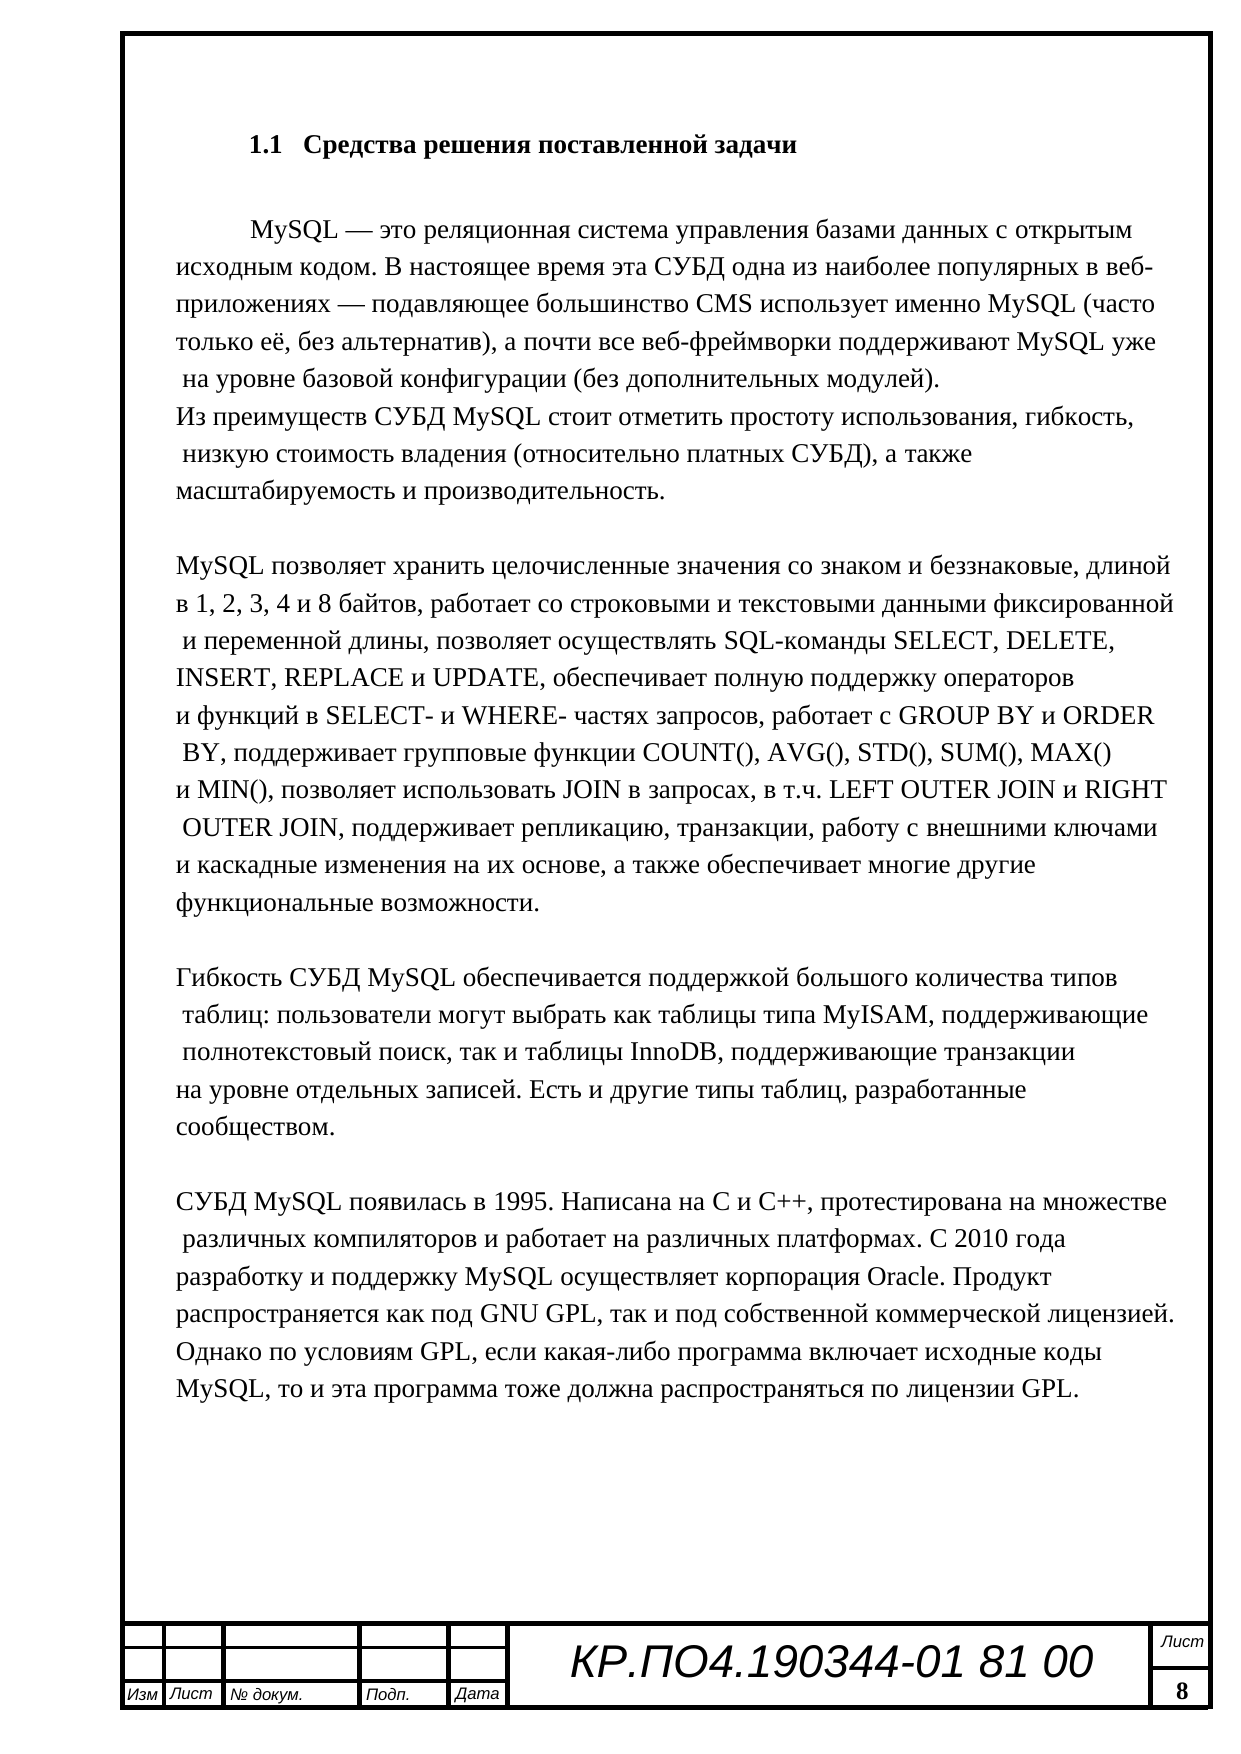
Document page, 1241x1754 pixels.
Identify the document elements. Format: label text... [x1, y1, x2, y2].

table_cell [166, 1626, 221, 1646]
table_cell [226, 1649, 357, 1678]
table_cell [451, 1626, 505, 1646]
table_cell [226, 1626, 357, 1646]
table_cell [125, 1649, 162, 1678]
table_header 1.1 Средства решения поставленной задачи MySQL — это реляционная система управления базами данных с открытым исходным кодом. В настоящее время эта СУБД одна из наиболее популярных в веб- приложениях — подавляющее большинство CMS использует именно MySQL (часто только её, без альтернатив), а почти все веб-фреймворки поддерживают MySQL уже на уровне базовой конфигурации (без дополнительных модулей). Из преимуществ СУБД MySQL стоит отметить простоту использования, гибкость, низкую стоимость владения (относительно платных СУБД), а также масштабируемость и производительность. MySQL позволяет хранить целочисленные значения со знаком и беззнаковые, длиной в 1, 2, 3, 4 и 8 байтов, работает со строковыми и текстовыми данными фиксированной и переменной длины, позволяет осуществлять SQL-команды SELECT, DELETE, INSERT, REPLACE и UPDATE, обеспечивает полную поддержку операторов и функций в SELECT- и WHERE- частях запросов, работает с GROUP BY и ORDER BY, поддерживает групповые функции COUNT(), AVG(), STD(), SUM(), MAX() и MIN(), позволяет использовать JOIN в запросах, в т.ч. LEFT OUTER JOIN и RIGHT OUTER JOIN, поддерживает репликацию, транзакции, работу с внешними ключами и каскадные изменения на их основе, а также обеспечивает многие другие функциональные возможности. Гибкость СУБД MySQL обеспечивается поддержкой большого количества типов таблиц: пользователи могут выбрать как таблицы типа MyISAM, поддерживающие полнотекстовый поиск, так и таблицы InnoDB, поддерживающие транзакции на уровне отдельных записей. Есть и другие типы таблиц, разработанные сообществом. СУБД MySQL появилась в 1995. Написана на C и C++, протестирована на множестве различных компиляторов и работает на различных платформах. C 2010 года разработку и поддержку MySQL осуществляет корпорация Oracle. Продукт распространяется как под GNU GPL, так и под собственной коммерческой лицензией. Однако по условиям GPL, если какая-либо программа включает исходные коды MySQL, то и эта программа тоже должна распространяться по лицензии GPL. [125, 36, 1208, 1621]
table_cell № докум. [226, 1683, 357, 1705]
table_cell Лист [1153, 1626, 1208, 1666]
table_cell [451, 1649, 505, 1678]
table_cell [362, 1626, 446, 1646]
table_cell [166, 1649, 221, 1678]
table_cell Дата [451, 1683, 505, 1705]
table_cell 8 [1153, 1670, 1208, 1705]
table_cell КР.ПО4.190344-01 81 00 [510, 1626, 1148, 1705]
table_cell [362, 1649, 446, 1678]
table_cell Изм [125, 1683, 162, 1705]
table_cell Подп. [362, 1683, 446, 1705]
table_cell [125, 1626, 162, 1646]
table_cell Лист [166, 1683, 221, 1705]
